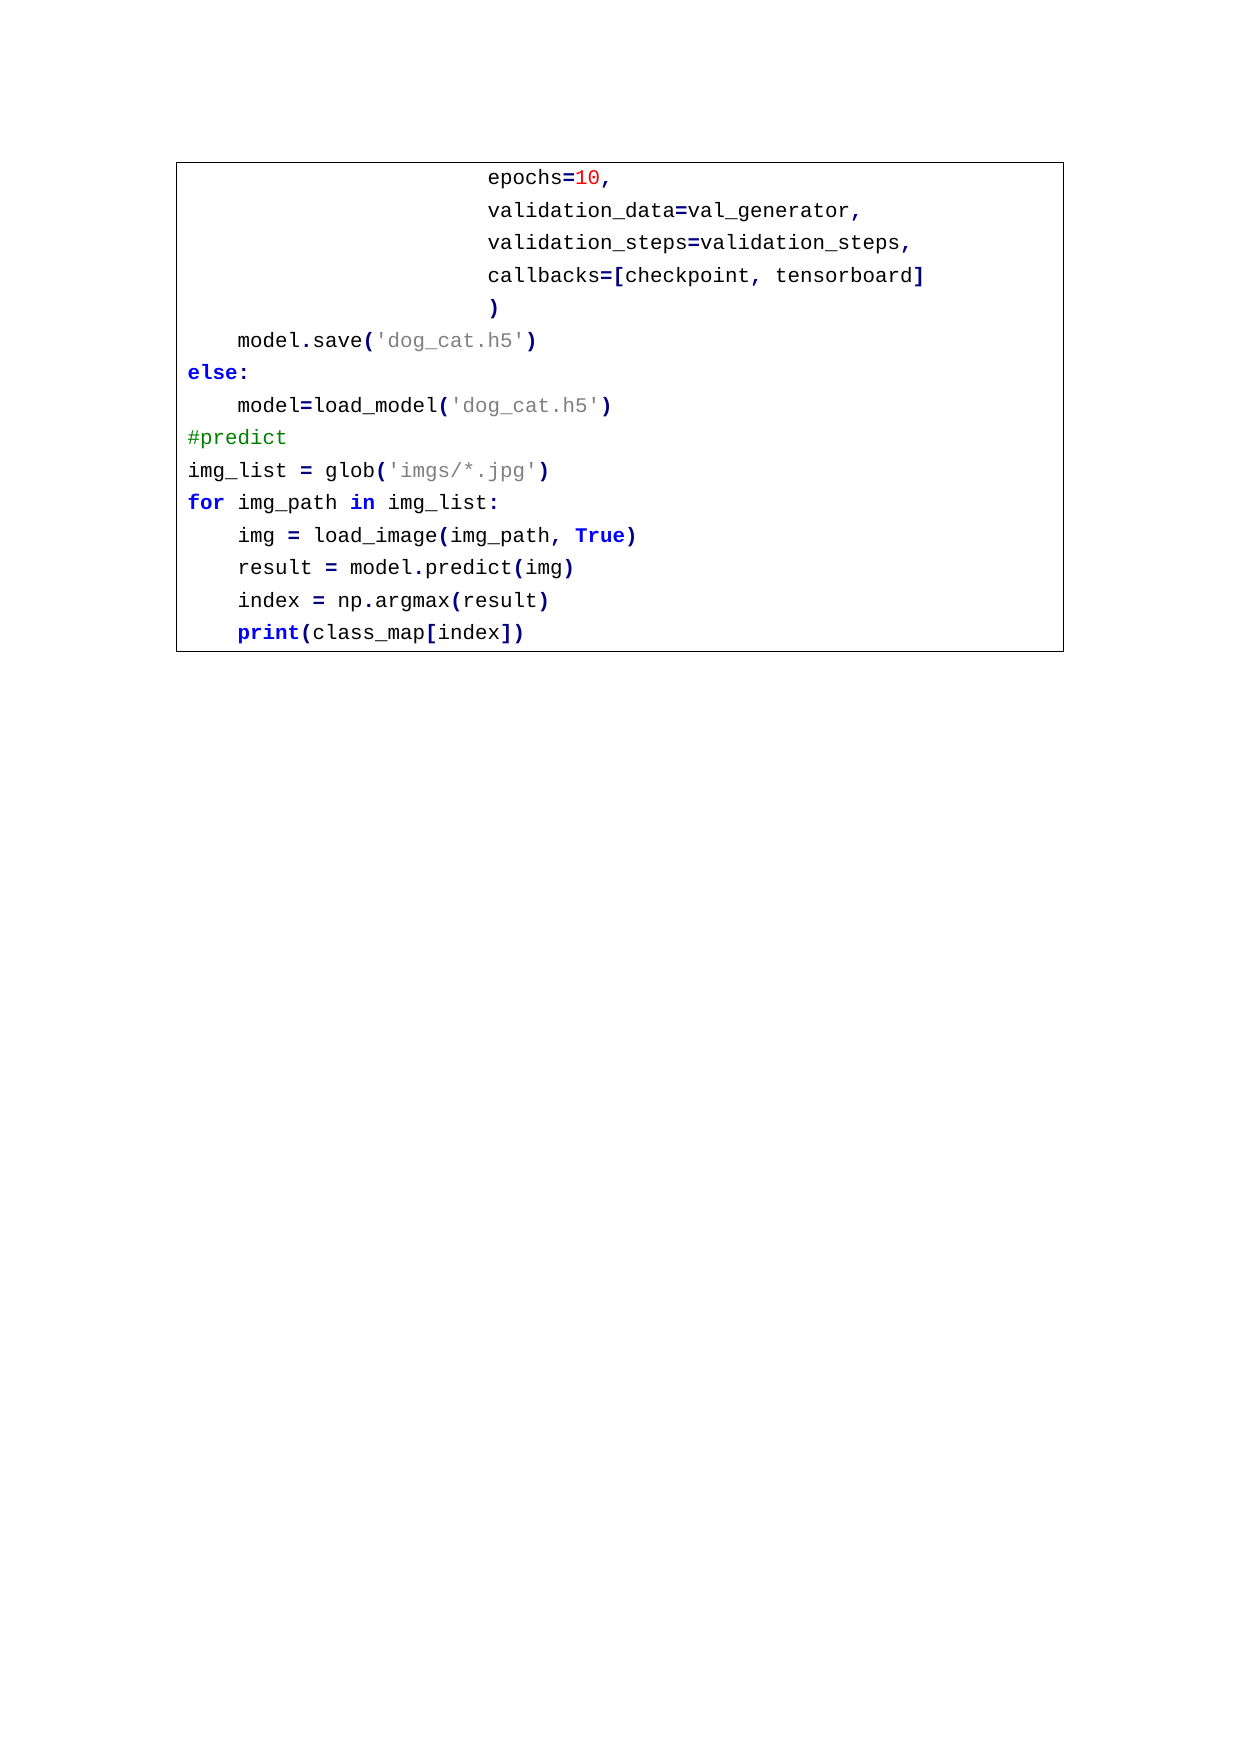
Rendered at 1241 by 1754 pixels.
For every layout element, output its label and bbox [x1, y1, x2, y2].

table_header [177, 163, 1063, 651]
